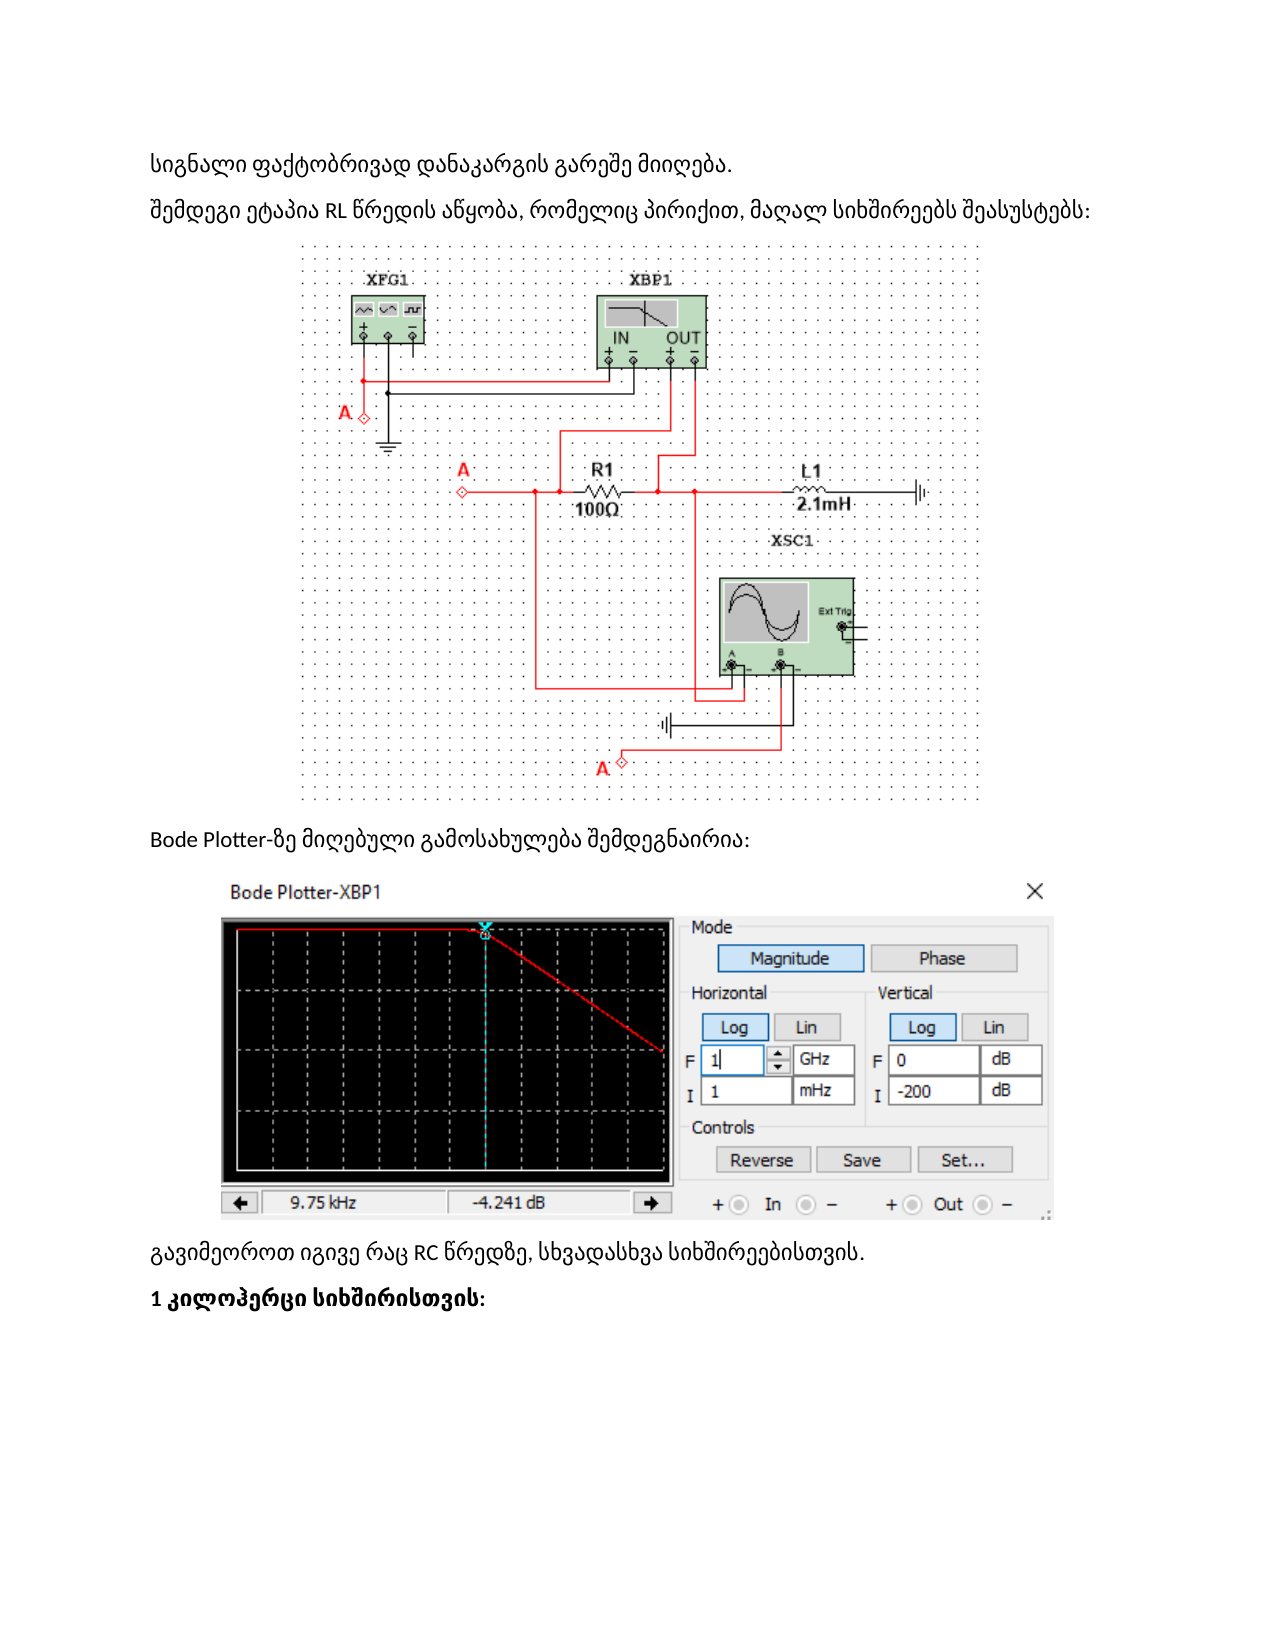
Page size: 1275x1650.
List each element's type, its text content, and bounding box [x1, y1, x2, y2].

text Bode Plotter-ზე მიღებული გამოსახულება შემდეგნაირია: [150, 825, 1125, 853]
text 1 კილოჰერცი სიხშირისთვის: [150, 1284, 1125, 1313]
text შემდეგი ეტაპია RL წრედის აწყობა, რომელიც პირიქით, მაღალ სიხშირეებს შეასუსტებს: [150, 196, 1125, 224]
text სიგნალი ფაქტობრივად დანაკარგის გარეშე მიიღება. [150, 150, 1125, 178]
text გავიმეოროთ იგივე რაც RC წრედზე, სხვადასხვა სიხშირეებისთვის. [150, 1238, 1125, 1266]
picture [221, 871, 1054, 1220]
picture [294, 242, 981, 807]
